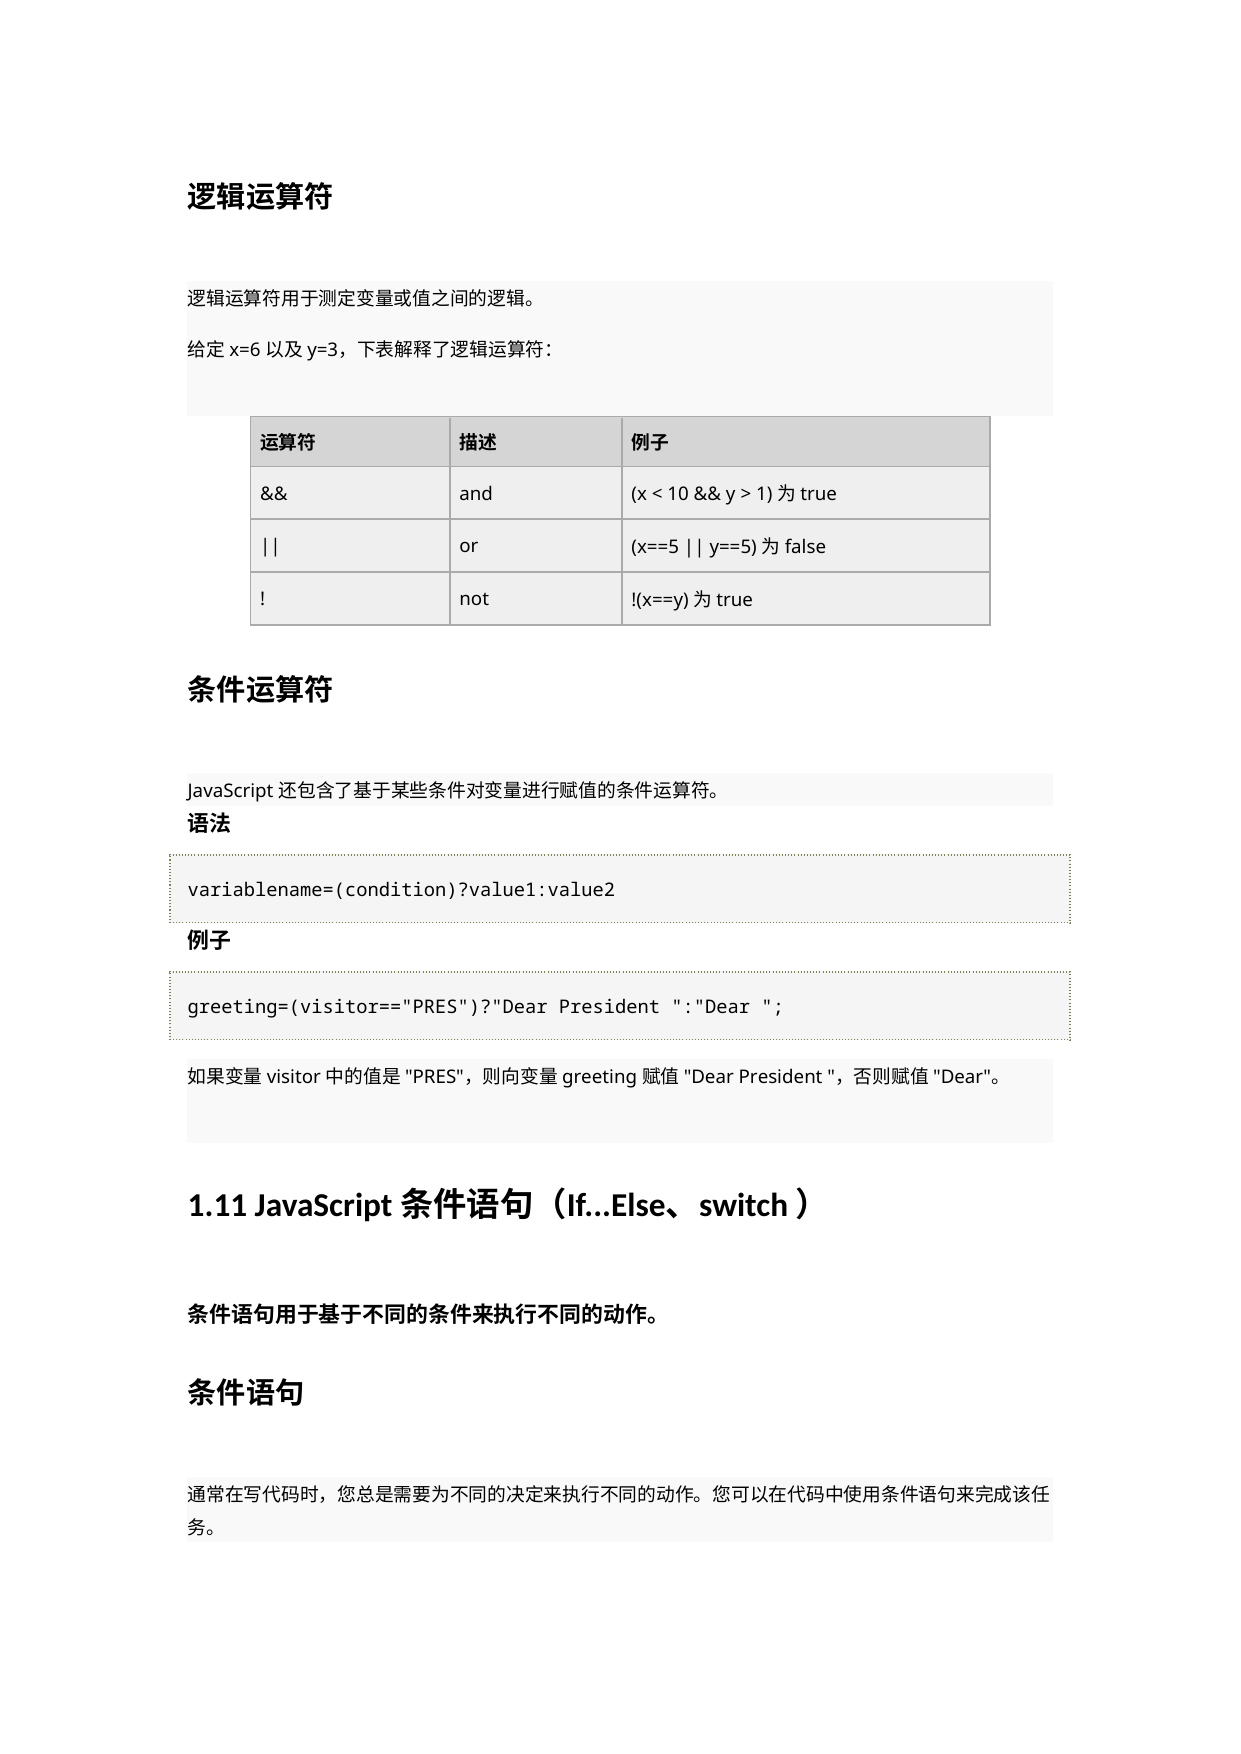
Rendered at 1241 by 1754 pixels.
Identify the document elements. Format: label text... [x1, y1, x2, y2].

table_header 例子 [623, 417, 989, 466]
table_cell not [451, 573, 621, 624]
subtitle 条件运算符 [187, 655, 1053, 720]
subtitle 1.11 JavaScript 条件语句（If...Else、switch ） [187, 1170, 1053, 1235]
table_header 描述 [451, 417, 622, 466]
table_cell or [451, 520, 621, 571]
table_cell (x < 10 && y > 1) 为 true [623, 467, 989, 518]
text JavaScript 还包含了基于某些条件对变量进行赋值的条件运算符。 [187, 773, 1053, 806]
table_cell && [251, 467, 449, 518]
text 例子 [187, 923, 1053, 956]
text 如果变量 visitor 中的值是 "PRES"，则向变量 greeting 赋值 "Dear President "，否则赋值 "Dear"。 [187, 1059, 1053, 1091]
text 条件语句用于基于不同的条件来执行不同的动作。 [187, 1297, 1053, 1329]
table_cell || [251, 520, 449, 571]
text variablename=(condition)?value1:value2 [169, 854, 1071, 923]
table_cell and [451, 467, 621, 518]
text 逻辑运算符用于测定变量或值之间的逻辑。 [187, 281, 1053, 313]
table_cell (x==5 || y==5) 为 false [623, 520, 989, 571]
text greeting=(visitor=="PRES")?"Dear President ":"Dear "; [169, 971, 1071, 1040]
table_cell ! [251, 573, 449, 624]
table_cell !(x==y) 为 true [623, 573, 989, 624]
table_header 运算符 [251, 417, 450, 466]
text 通常在写代码时，您总是需要为不同的决定来执行不同的动作。您可以在代码中使用条件语句来完成该任务。 [187, 1477, 1053, 1542]
subtitle 条件语句 [187, 1359, 1053, 1424]
text 给定 x=6 以及 y=3，下表解释了逻辑运算符： [187, 332, 1053, 364]
text 语法 [187, 806, 1053, 838]
subtitle 逻辑运算符 [187, 162, 1053, 227]
